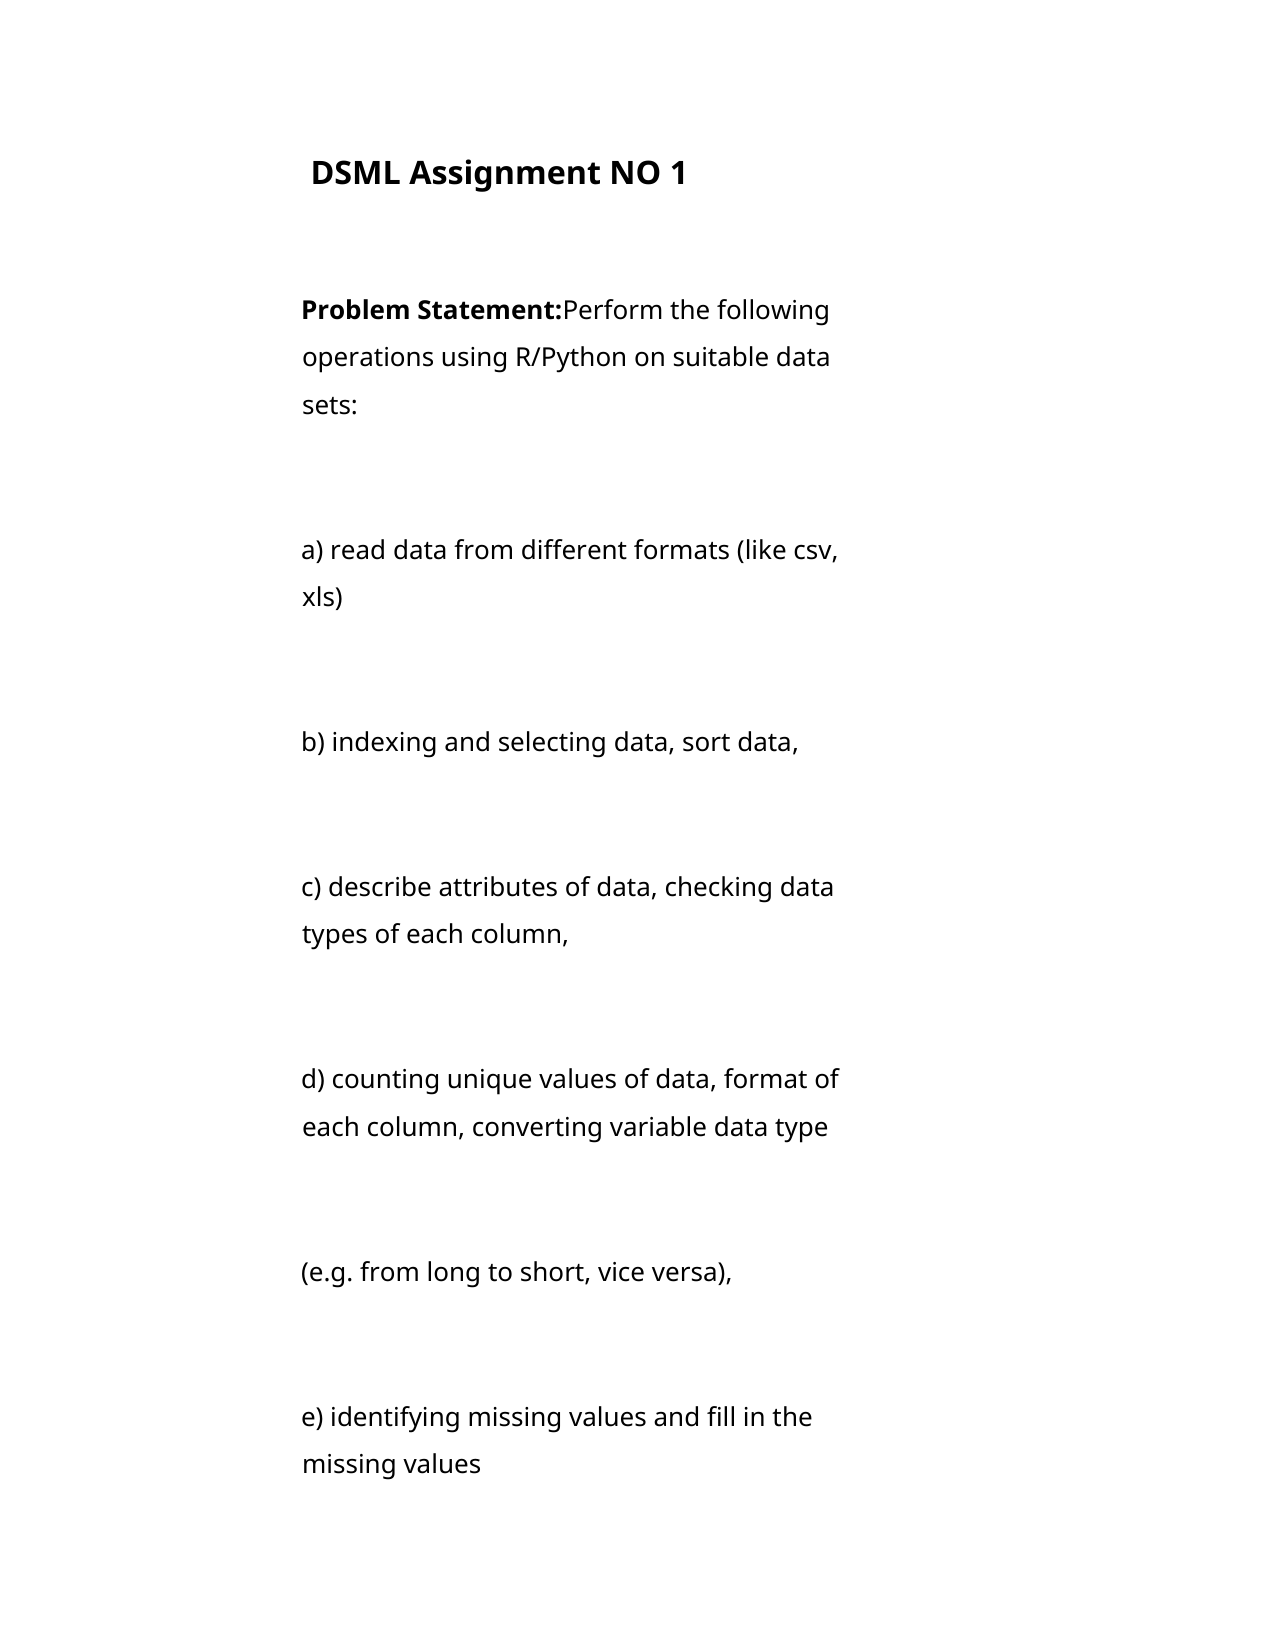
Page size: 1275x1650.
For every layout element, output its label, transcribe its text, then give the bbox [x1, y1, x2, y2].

text d) counting unique values of data, format of each column, converting variable data type [301, 1061, 870, 1144]
text Problem Statement:Perform the following operations using R/Python on suitable data sets: [301, 291, 870, 422]
text (e.g. from long to short, vice versa), [301, 1253, 870, 1289]
text DSML Assignment NO 1 [150, 150, 848, 194]
text c) describe attributes of data, checking data types of each column, [301, 868, 870, 952]
text a) read data from different formats (like csv, xls) [301, 531, 870, 614]
text b) indexing and selecting data, sort data, [301, 724, 870, 759]
text e) identifying missing values and fill in the missing values [301, 1398, 870, 1481]
